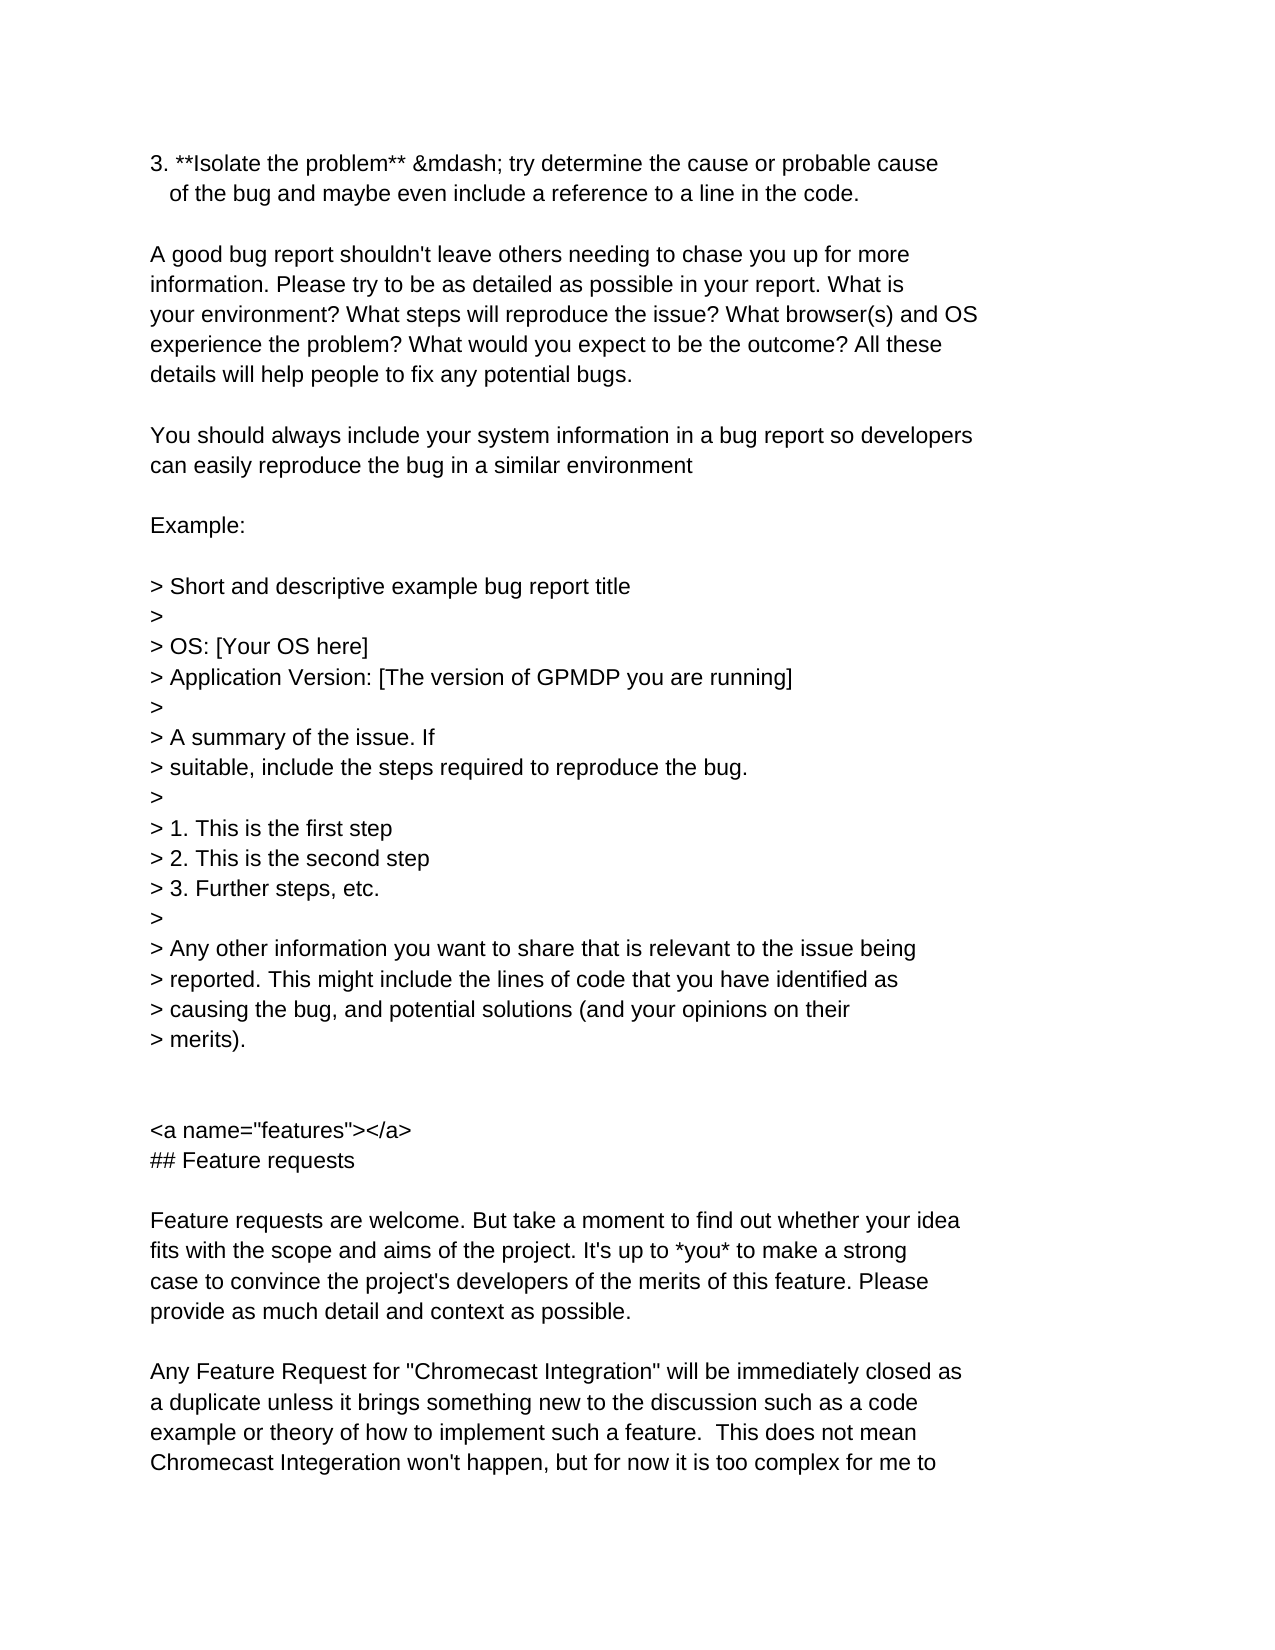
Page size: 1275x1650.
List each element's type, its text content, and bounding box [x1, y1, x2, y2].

text details will help people to fix any potential bugs. [150, 361, 1125, 388]
text > Short and descriptive example bug report title [150, 573, 1125, 599]
text Any Feature Request for "Chromecast Integration" will be immediately closed as [150, 1358, 1125, 1385]
text experience the problem? What would you expect to be the outcome? All these [150, 331, 1125, 358]
text > [150, 603, 1125, 629]
text > Application Version: [The version of GPMDP you are running] [150, 663, 1125, 690]
text example or theory of how to implement such a feature. This does not mean [150, 1419, 1125, 1445]
text > [150, 784, 1125, 811]
text can easily reproduce the bug in a similar environment [150, 452, 1125, 478]
text your environment? What steps will reproduce the issue? What browser(s) and OS [150, 301, 1125, 327]
text > [150, 905, 1125, 932]
text > Any other information you want to share that is relevant to the issue being [150, 935, 1125, 962]
text <a name="features"></a> [150, 1117, 1125, 1143]
text You should always include your system information in a bug report so developers [150, 422, 1125, 448]
text > A summary of the issue. If [150, 724, 1125, 750]
text > merits). [150, 1026, 1125, 1052]
text of the bug and maybe even include a reference to a line in the code. [150, 180, 1125, 207]
text Chromecast Integeration won't happen, but for now it is too complex for me to [150, 1449, 1125, 1475]
text a duplicate unless it brings something new to the discussion such as a code [150, 1388, 1125, 1415]
text Example: [150, 512, 1125, 539]
text > reported. This might include the lines of code that you have identified as [150, 966, 1125, 992]
text > causing the bug, and potential solutions (and your opinions on their [150, 996, 1125, 1022]
text Feature requests are welcome. But take a moment to find out whether your idea [150, 1207, 1125, 1234]
text ## Feature requests [150, 1147, 1125, 1173]
text provide as much detail and context as possible. [150, 1298, 1125, 1324]
text > [150, 694, 1125, 720]
text case to convince the project's developers of the merits of this feature. Please [150, 1268, 1125, 1294]
text > OS: [Your OS here] [150, 633, 1125, 660]
text > 3. Further steps, etc. [150, 875, 1125, 901]
text A good bug report shouldn't leave others needing to chase you up for more [150, 241, 1125, 267]
text information. Please try to be as detailed as possible in your report. What is [150, 271, 1125, 297]
text 3. **Isolate the problem** &mdash; try determine the cause or probable cause [150, 150, 1125, 176]
text > 1. This is the first step [150, 814, 1125, 841]
text fits with the scope and aims of the project. It's up to *you* to make a strong [150, 1237, 1125, 1264]
text > 2. This is the second step [150, 845, 1125, 871]
text > suitable, include the steps required to reproduce the bug. [150, 754, 1125, 781]
